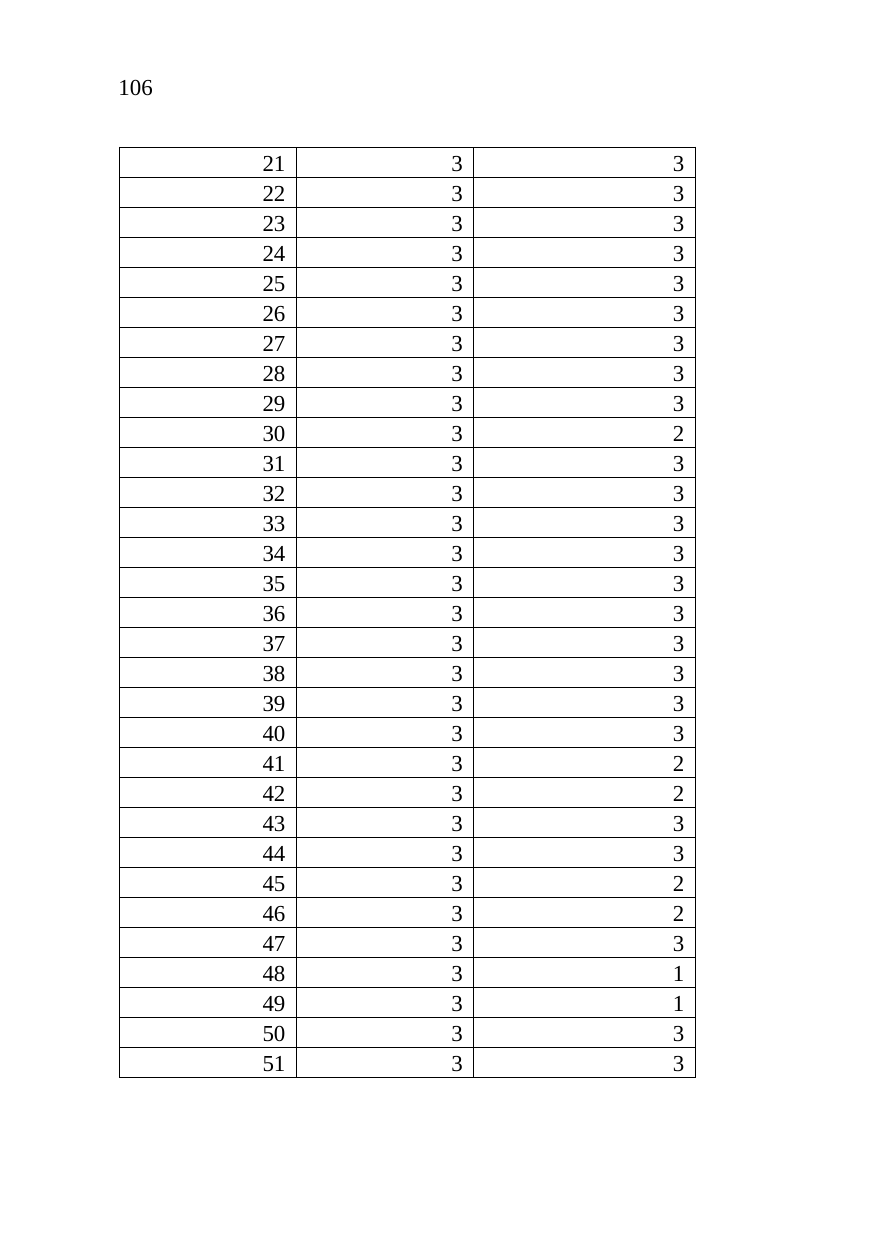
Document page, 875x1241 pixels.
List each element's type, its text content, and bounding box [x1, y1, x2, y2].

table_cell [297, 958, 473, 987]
table_cell 3 [297, 898, 473, 927]
table_cell 3 [474, 598, 695, 627]
table_cell 3 [297, 598, 473, 627]
table_cell 3 [297, 418, 473, 447]
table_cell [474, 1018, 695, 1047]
table_cell 3 [474, 388, 695, 417]
table_cell 3 [474, 478, 695, 507]
table_cell 39 [120, 688, 296, 717]
table_cell 3 [474, 808, 695, 837]
table_cell 3 [297, 868, 473, 897]
table_cell 3 [297, 148, 473, 177]
table_cell 37 [120, 628, 296, 657]
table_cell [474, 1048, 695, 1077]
table_cell 41 [120, 748, 296, 777]
table_cell 28 [120, 358, 296, 387]
table_cell 3 [474, 328, 695, 357]
table_cell 3 [474, 658, 695, 687]
table_cell 3 [474, 178, 695, 207]
table_cell 3 [474, 838, 695, 867]
table_cell 2 [474, 418, 695, 447]
table_cell 36 [120, 598, 296, 627]
table_cell 3 [297, 658, 473, 687]
table_cell 31 [120, 448, 296, 477]
table_cell 23 [120, 208, 296, 237]
table_cell 3 [474, 628, 695, 657]
table_cell 3 [474, 508, 695, 537]
table_cell 2 [474, 868, 695, 897]
table_cell 45 [120, 868, 296, 897]
table_cell 40 [120, 718, 296, 747]
table_cell 3 [297, 328, 473, 357]
table_cell 22 [120, 178, 296, 207]
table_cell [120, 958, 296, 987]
table_cell 47 [120, 928, 296, 957]
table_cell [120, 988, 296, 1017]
table_cell 3 [297, 748, 473, 777]
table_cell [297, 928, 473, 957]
table_cell 25 [120, 268, 296, 297]
table_cell 21 [120, 148, 296, 177]
table_cell 27 [120, 328, 296, 357]
table_cell 3 [297, 388, 473, 417]
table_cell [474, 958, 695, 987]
table_cell 38 [120, 658, 296, 687]
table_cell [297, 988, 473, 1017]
table_cell 30 [120, 418, 296, 447]
table_cell 34 [120, 538, 296, 567]
table_cell 3 [474, 538, 695, 567]
table_cell 3 [297, 808, 473, 837]
table_cell 35 [120, 568, 296, 597]
table_cell 3 [297, 448, 473, 477]
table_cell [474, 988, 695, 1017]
table_cell 3 [474, 688, 695, 717]
table_cell 3 [297, 268, 473, 297]
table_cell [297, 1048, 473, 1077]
table_cell 2 [474, 748, 695, 777]
table_cell 3 [297, 238, 473, 267]
table_cell 3 [297, 838, 473, 867]
table_cell 3 [297, 688, 473, 717]
table_cell 3 [474, 358, 695, 387]
table_cell 3 [297, 778, 473, 807]
table_cell 3 [474, 568, 695, 597]
table_cell 3 [474, 448, 695, 477]
table_cell 3 [297, 718, 473, 747]
table_cell 3 [297, 508, 473, 537]
table_cell 46 [120, 898, 296, 927]
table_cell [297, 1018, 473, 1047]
table_cell 3 [297, 628, 473, 657]
table_cell 3 [297, 178, 473, 207]
table_cell 26 [120, 298, 296, 327]
table_cell 3 [474, 268, 695, 297]
table_cell 3 [474, 148, 695, 177]
table_cell 3 [297, 358, 473, 387]
table_cell 32 [120, 478, 296, 507]
table_cell 2 [474, 778, 695, 807]
table_cell 24 [120, 238, 296, 267]
table_cell 3 [474, 238, 695, 267]
table_cell 44 [120, 838, 296, 867]
table_cell 3 [297, 568, 473, 597]
table_cell 3 [474, 298, 695, 327]
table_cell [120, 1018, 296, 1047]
table_cell 3 [474, 718, 695, 747]
table_cell 2 [474, 898, 695, 927]
table_cell 42 [120, 778, 296, 807]
table_cell 43 [120, 808, 296, 837]
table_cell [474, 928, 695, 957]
table_cell 29 [120, 388, 296, 417]
table_cell 3 [474, 208, 695, 237]
table_cell 3 [297, 298, 473, 327]
table_cell 33 [120, 508, 296, 537]
table_cell 3 [297, 538, 473, 567]
table_cell 3 [297, 208, 473, 237]
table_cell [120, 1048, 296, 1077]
table_cell 3 [297, 478, 473, 507]
